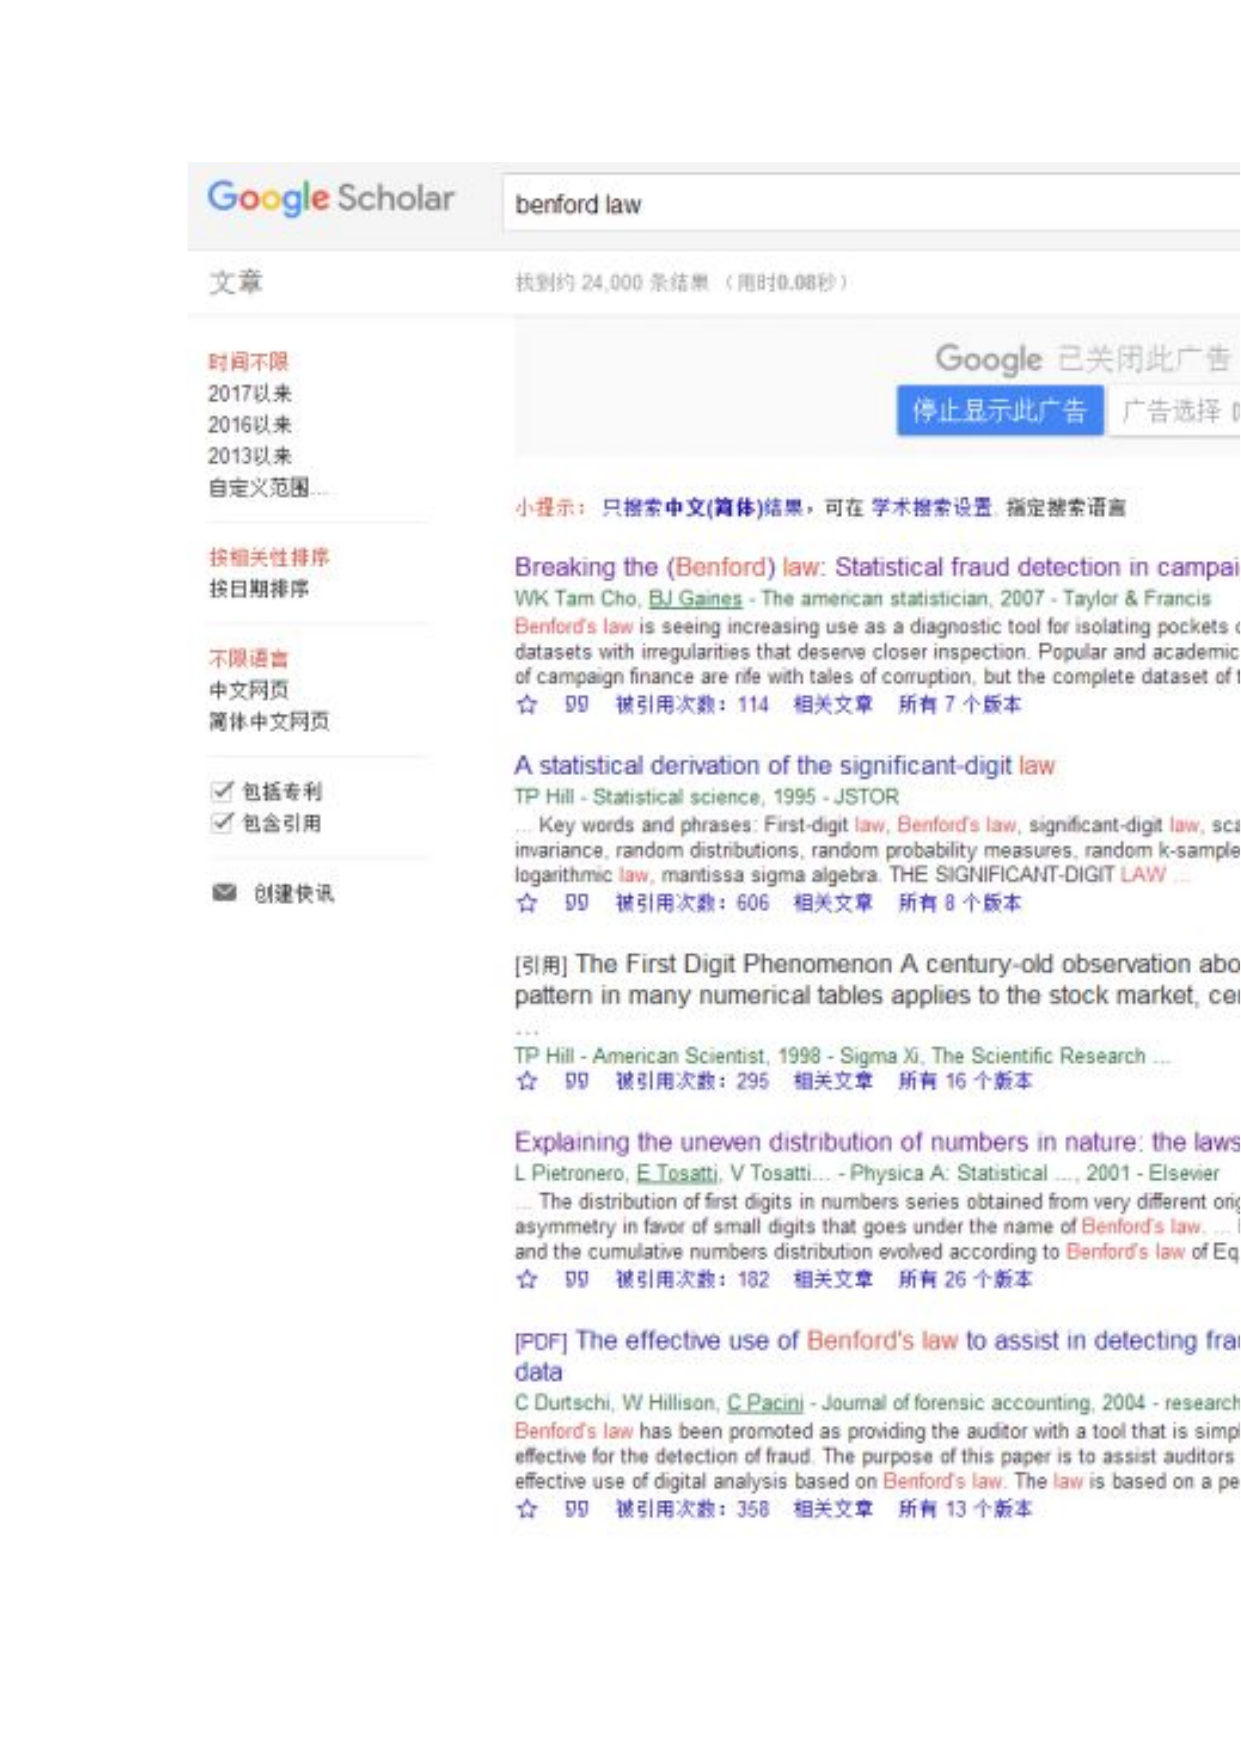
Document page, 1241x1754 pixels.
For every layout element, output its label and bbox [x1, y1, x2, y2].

picture [187, 162, 1241, 1542]
